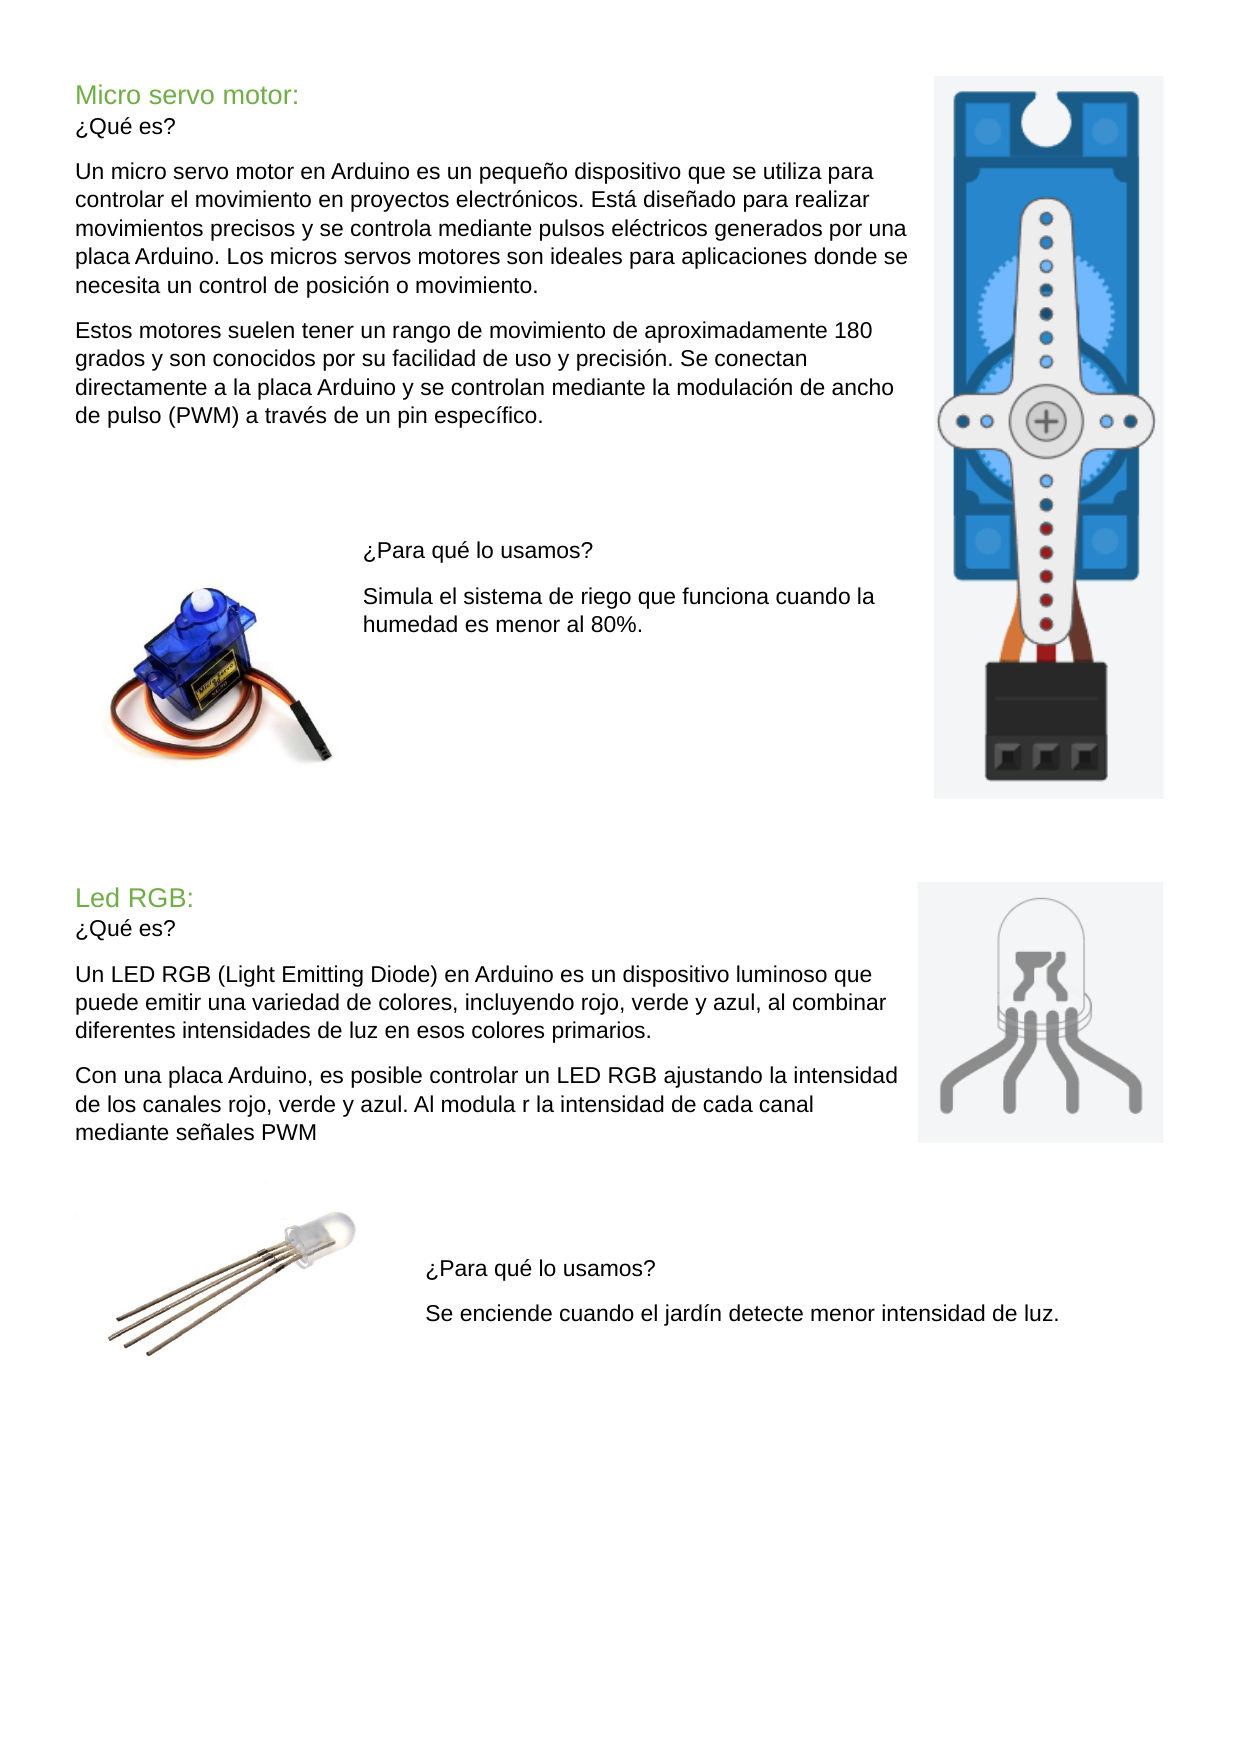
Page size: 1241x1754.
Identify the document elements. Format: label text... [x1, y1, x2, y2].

subtitle Led RGB: [75, 882, 916, 913]
text ¿Para qué lo usamos? [344, 537, 932, 564]
text Simula el sistema de riego que funciona cuando la humedad es menor al 80%. [344, 583, 932, 637]
text ¿Qué es? [75, 113, 932, 139]
text Un micro servo motor en Arduino es un pequeño dispositivo que se utiliza para controlar el movimiento en proyectos electrónicos. Está diseñado para realizar movimientos precisos y se controla mediante pulsos eléctricos generados por una placa Arduino. Los micros servos motores son ideales para aplicaciones donde se necesita un control de posición o movimiento. [75, 158, 932, 298]
picture [75, 529, 344, 798]
text ¿Qué es? [75, 915, 916, 942]
subtitle Micro servo motor: [75, 79, 932, 110]
picture [916, 882, 1163, 1141]
text Estos motores suelen tener un rango de movimiento de aproximadamente 180 grados y son conocidos por su facilidad de uso y precisión. Se conectan directamente a la placa Arduino y se controlan mediante la modulación de ancho de pulso (PWM) a través de un pin específico. [75, 317, 932, 428]
picture [932, 76, 1163, 794]
text ¿Para qué lo usamos? [407, 1255, 1165, 1281]
text Un LED RGB (Light Emitting Diode) en Arduino es un dispositivo luminoso que puede emitir una variedad de colores, incluyendo rojo, verde y azul, al combinar diferentes intensidades de luz en esos colores primarios. [75, 961, 916, 1044]
text Con una placa Arduino, es posible controlar un LED RGB ajustando la intensidad de los canales rojo, verde y azul. Al modula r la intensidad de cada canal mediante señales PWM [75, 1062, 1165, 1146]
text Se enciende cuando el jardín detecte menor intensidad de luz. [407, 1300, 1165, 1326]
picture [75, 1165, 407, 1384]
